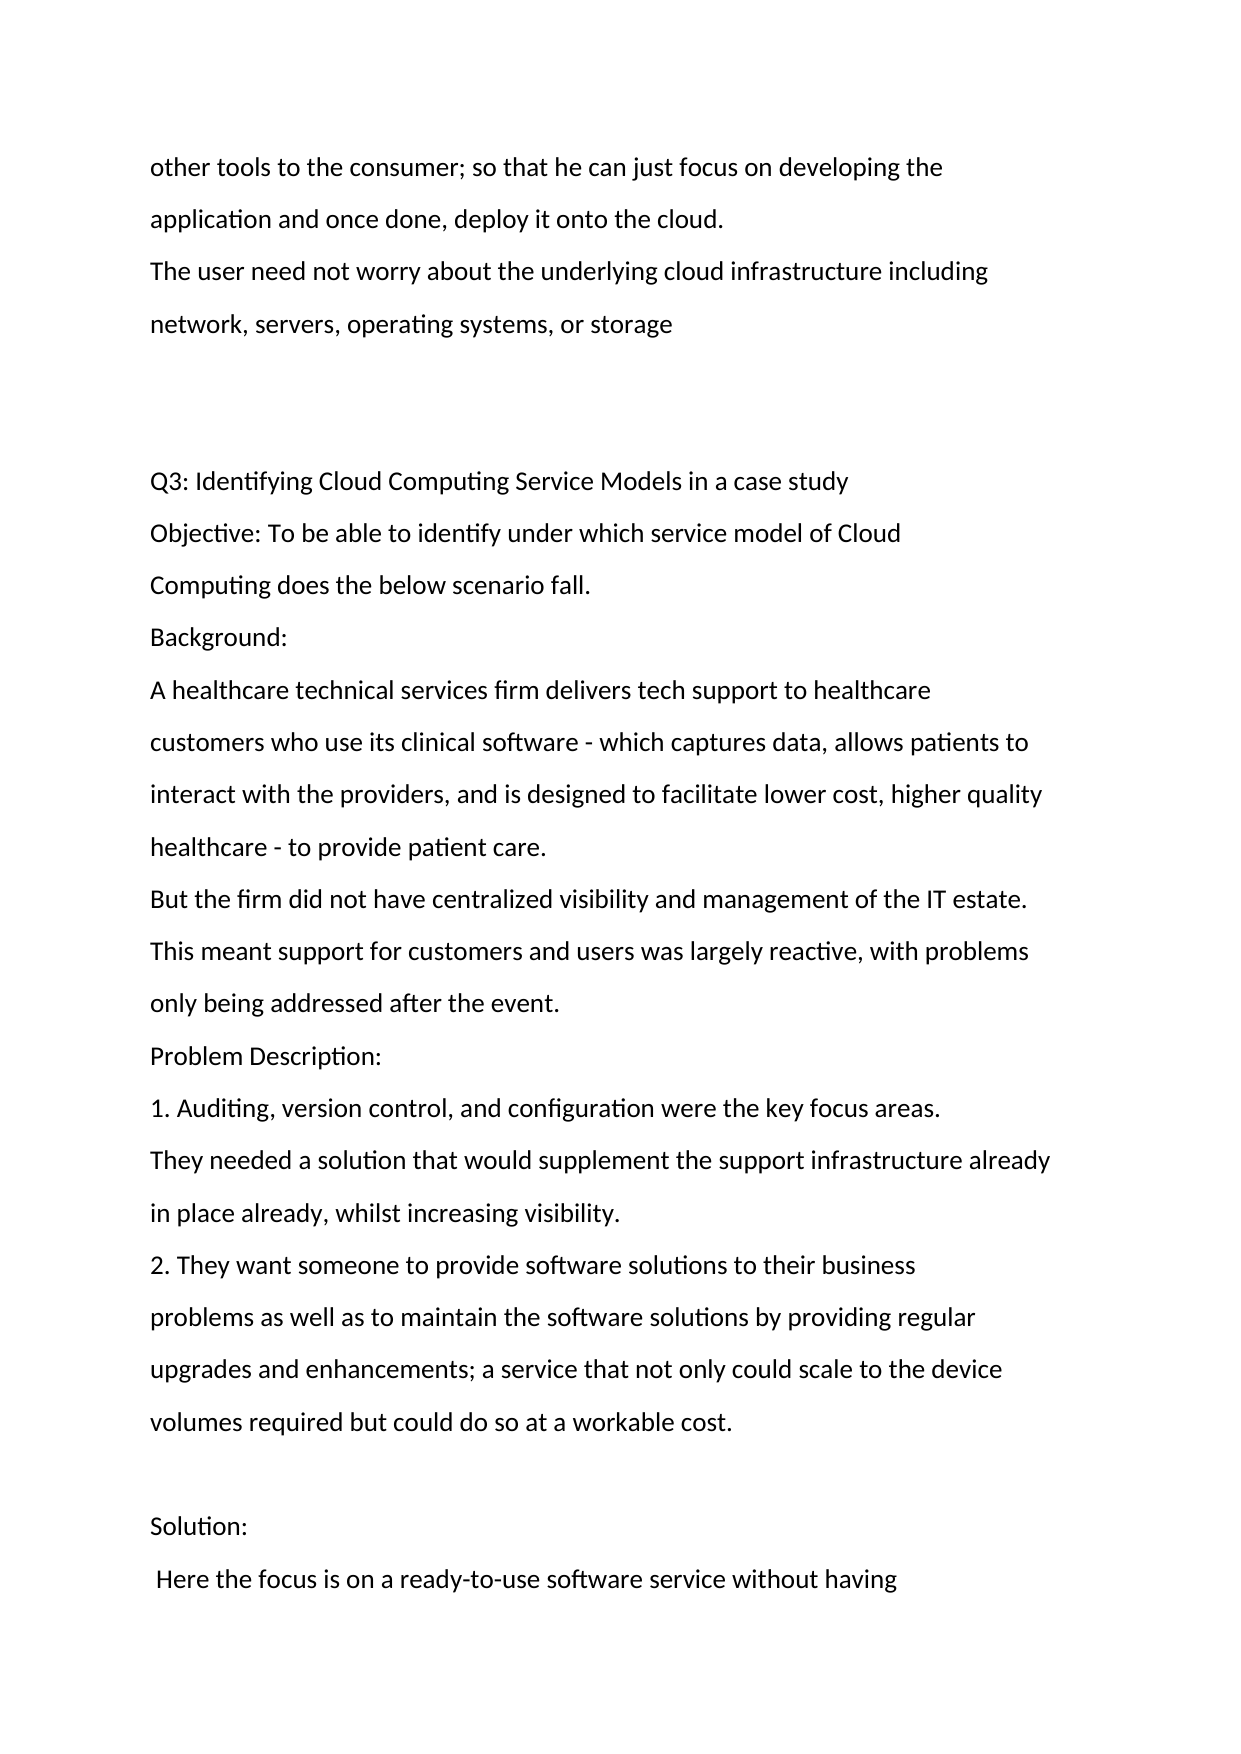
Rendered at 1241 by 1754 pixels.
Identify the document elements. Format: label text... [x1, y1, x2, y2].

text The user need not worry about the underlying cloud infrastructure including [150, 254, 1090, 288]
text customers who use its clinical software - which captures data, allows patients to [150, 725, 1090, 758]
text in place already, whilst increasing visibility. [150, 1196, 1090, 1229]
text This meant support for customers and users was largely reactive, with problems [150, 934, 1090, 967]
text only being addressed after the event. [150, 987, 1090, 1020]
text 1. Auditing, version control, and configuration were the key focus areas. [150, 1091, 1090, 1124]
text other tools to the consumer; so that he can just focus on developing the [150, 150, 1090, 183]
text Here the focus is on a ready-to-use software service without having [150, 1562, 1090, 1595]
text network, servers, operating systems, or storage [150, 307, 1090, 340]
text problems as well as to maintain the software solutions by providing regular [150, 1300, 1090, 1333]
text Solution: [150, 1509, 1090, 1543]
text Computing does the below scenario fall. [150, 568, 1090, 601]
text application and once done, deploy it onto the cloud. [150, 202, 1090, 235]
text 2. They want someone to provide software solutions to their business [150, 1248, 1090, 1281]
text healthcare - to provide patient care. [150, 830, 1090, 863]
text They needed a solution that would supplement the support infrastructure already [150, 1143, 1090, 1177]
text upgrades and enhancements; a service that not only could scale to the device [150, 1353, 1090, 1386]
text But the firm did not have centralized visibility and management of the IT estate. [150, 882, 1090, 915]
text A healthcare technical services firm delivers tech support to healthcare [150, 673, 1090, 706]
text Background: [150, 621, 1090, 654]
text Q3: Identifying Cloud Computing Service Models in a case study [150, 464, 1090, 497]
text interact with the providers, and is designed to facilitate lower cost, higher quality [150, 777, 1090, 811]
text Objective: To be able to identify under which service model of Cloud [150, 516, 1090, 549]
text Problem Description: [150, 1039, 1090, 1072]
text volumes required but could do so at a workable cost. [150, 1405, 1090, 1438]
